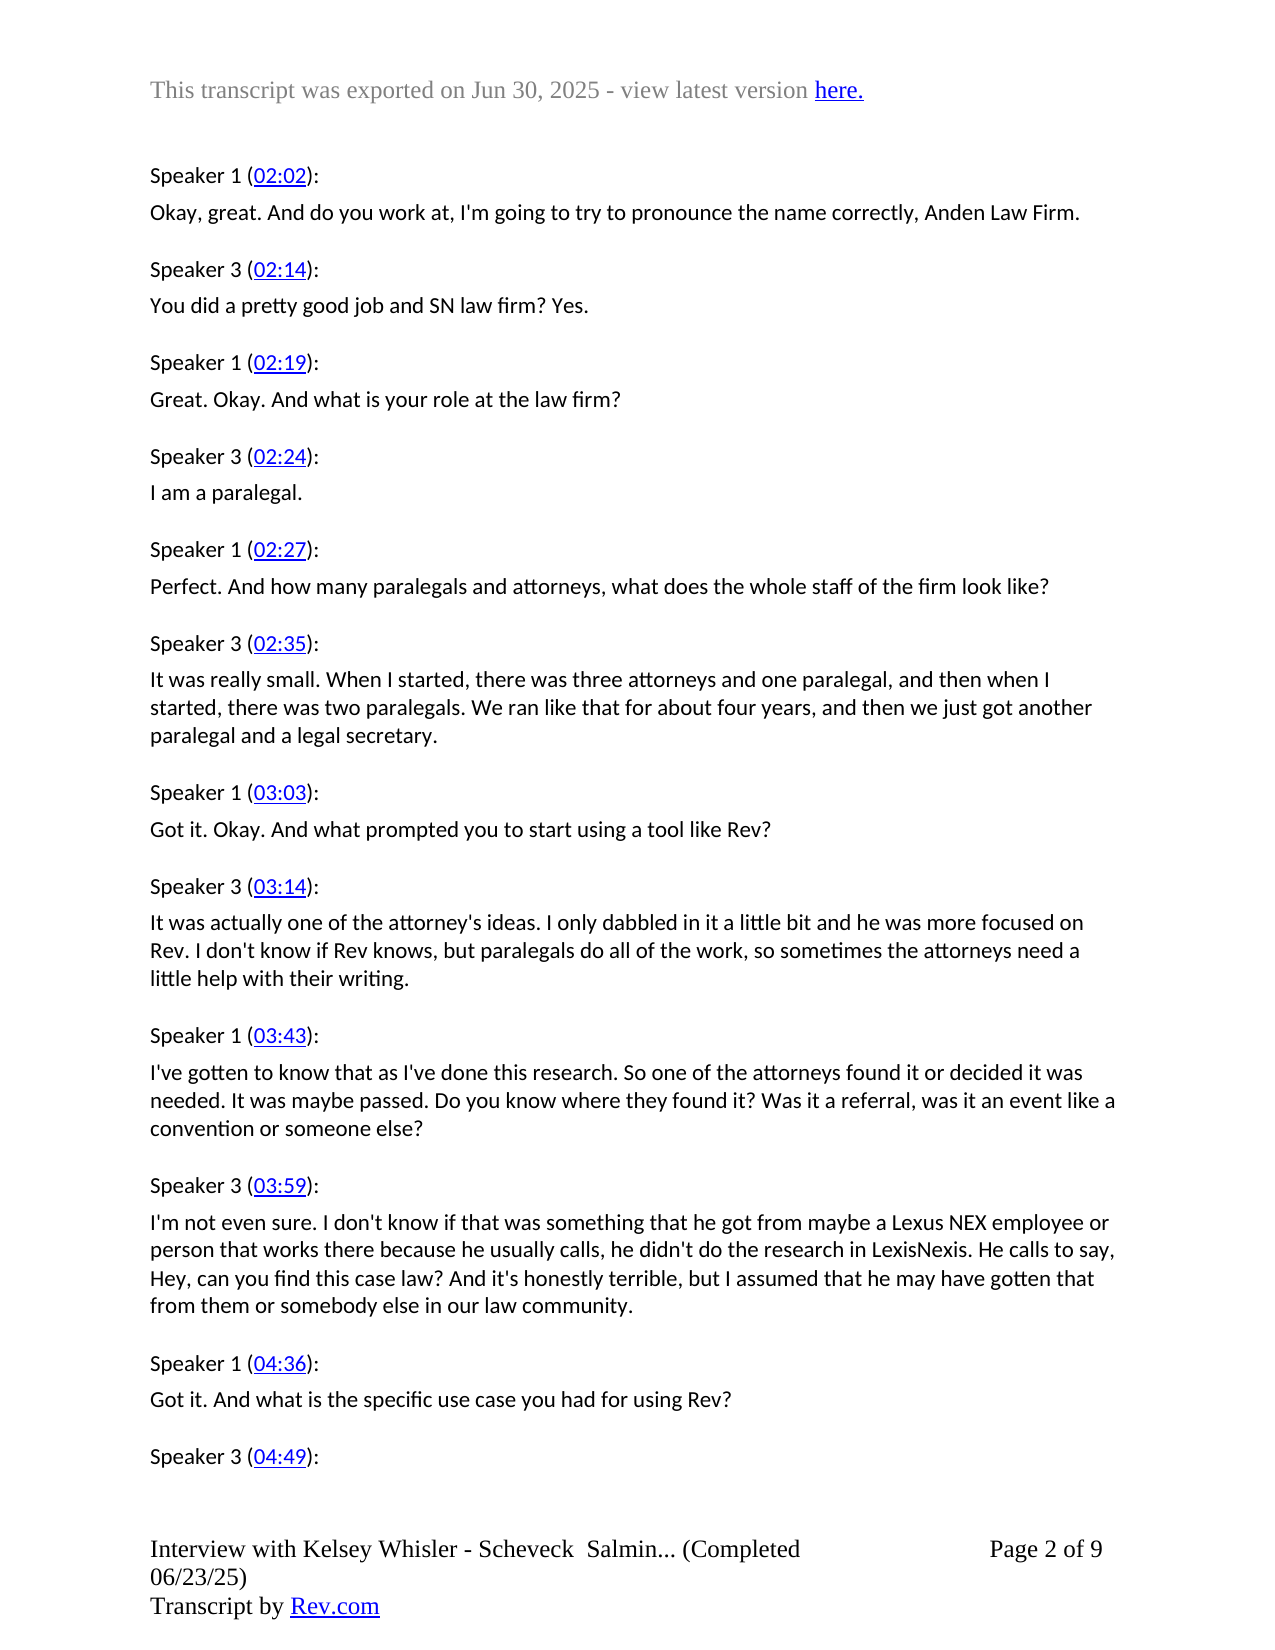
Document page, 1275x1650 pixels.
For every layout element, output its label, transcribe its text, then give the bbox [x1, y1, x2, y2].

text Speaker 1 (03:03): [150, 778, 1125, 807]
text Speaker 1 (03:43): [150, 1022, 1125, 1050]
text Speaker 1 (02:27): [150, 535, 1125, 563]
text Okay, great. And do you work at, I'm going to try to pronounce the name correctly, Anden Law Firm. [150, 198, 1125, 226]
text I am a paralegal. [150, 478, 1125, 506]
text I'm not even sure. I don't know if that was something that he got from maybe a Lexus NEX employee or person that works there because he usually calls, he didn't do the research in LexisNexis. He calls to say, Hey, can you find this case law? And it's honestly terrible, but I assumed that he may have gotten that from them or somebody else in our law community. [150, 1208, 1125, 1320]
text It was actually one of the attorney's ideas. I only dabbled in it a little bit and he was more focused on Rev. I don't know if Rev knows, but paralegals do all of the work, so sometimes the attorneys need a little help with their writing. [150, 908, 1125, 992]
text Got it. And what is the specific use case you had for using Rev? [150, 1385, 1125, 1413]
text Speaker 1 (04:36): [150, 1349, 1125, 1377]
text Speaker 3 (02:24): [150, 442, 1125, 470]
text Perfect. And how many paralegals and attorneys, what does the whole staff of the firm look like? [150, 572, 1125, 600]
text You did a pretty good job and SN law firm? Yes. [150, 291, 1125, 319]
text Speaker 3 (02:35): [150, 629, 1125, 657]
text Speaker 3 (04:49): [150, 1442, 1125, 1470]
text Got it. Okay. And what prompted you to start using a tool like Rev? [150, 815, 1125, 843]
text It was really small. When I started, there was three attorneys and one paralegal, and then when I started, there was two paralegals. We ran like that for about four years, and then we just got another paralegal and a legal secretary. [150, 665, 1125, 749]
text Great. Okay. And what is your role at the law firm? [150, 385, 1125, 413]
text Speaker 1 (02:19): [150, 348, 1125, 376]
text Speaker 1 (02:02): [150, 161, 1125, 189]
text I've gotten to know that as I've done this research. So one of the attorneys found it or decided it was needed. It was maybe passed. Do you know where they found it? Was it a referral, was it an event like a convention or someone else? [150, 1058, 1125, 1142]
text Speaker 3 (03:14): [150, 872, 1125, 900]
text Speaker 3 (03:59): [150, 1171, 1125, 1199]
text Speaker 3 (02:14): [150, 255, 1125, 283]
